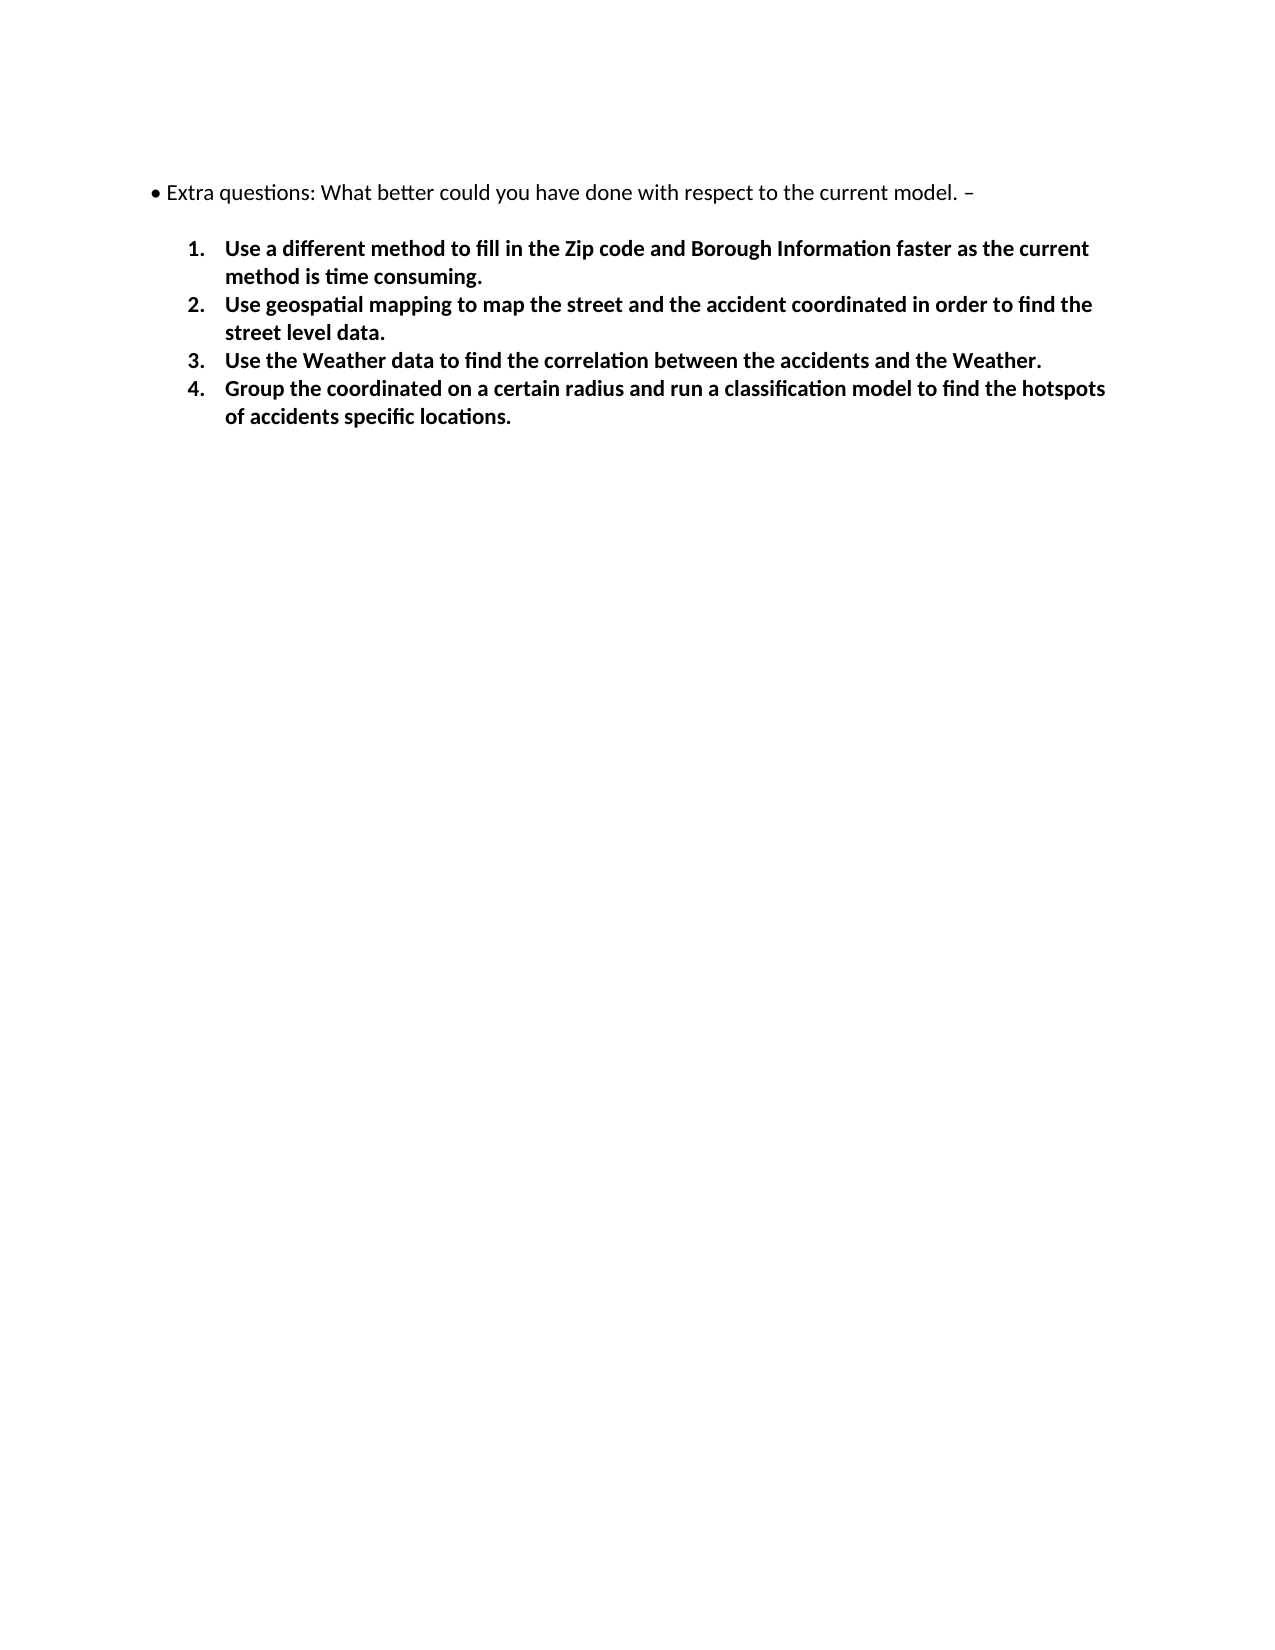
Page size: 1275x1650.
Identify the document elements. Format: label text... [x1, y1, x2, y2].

list Group the coordinated on a certain radius and run a classification model to find the hotspots of accidents specific locations. [187, 374, 1125, 430]
list Use a different method to fill in the Zip code and Borough Information faster as the current method is time consuming. [187, 234, 1125, 290]
text • Extra questions: What better could you have done with respect to the current model. – [150, 178, 1125, 206]
list Use geospatial mapping to map the street and the accident coordinated in order to find the street level data. [187, 290, 1125, 346]
list Use the Weather data to find the correlation between the accidents and the Weather. [187, 346, 1125, 374]
